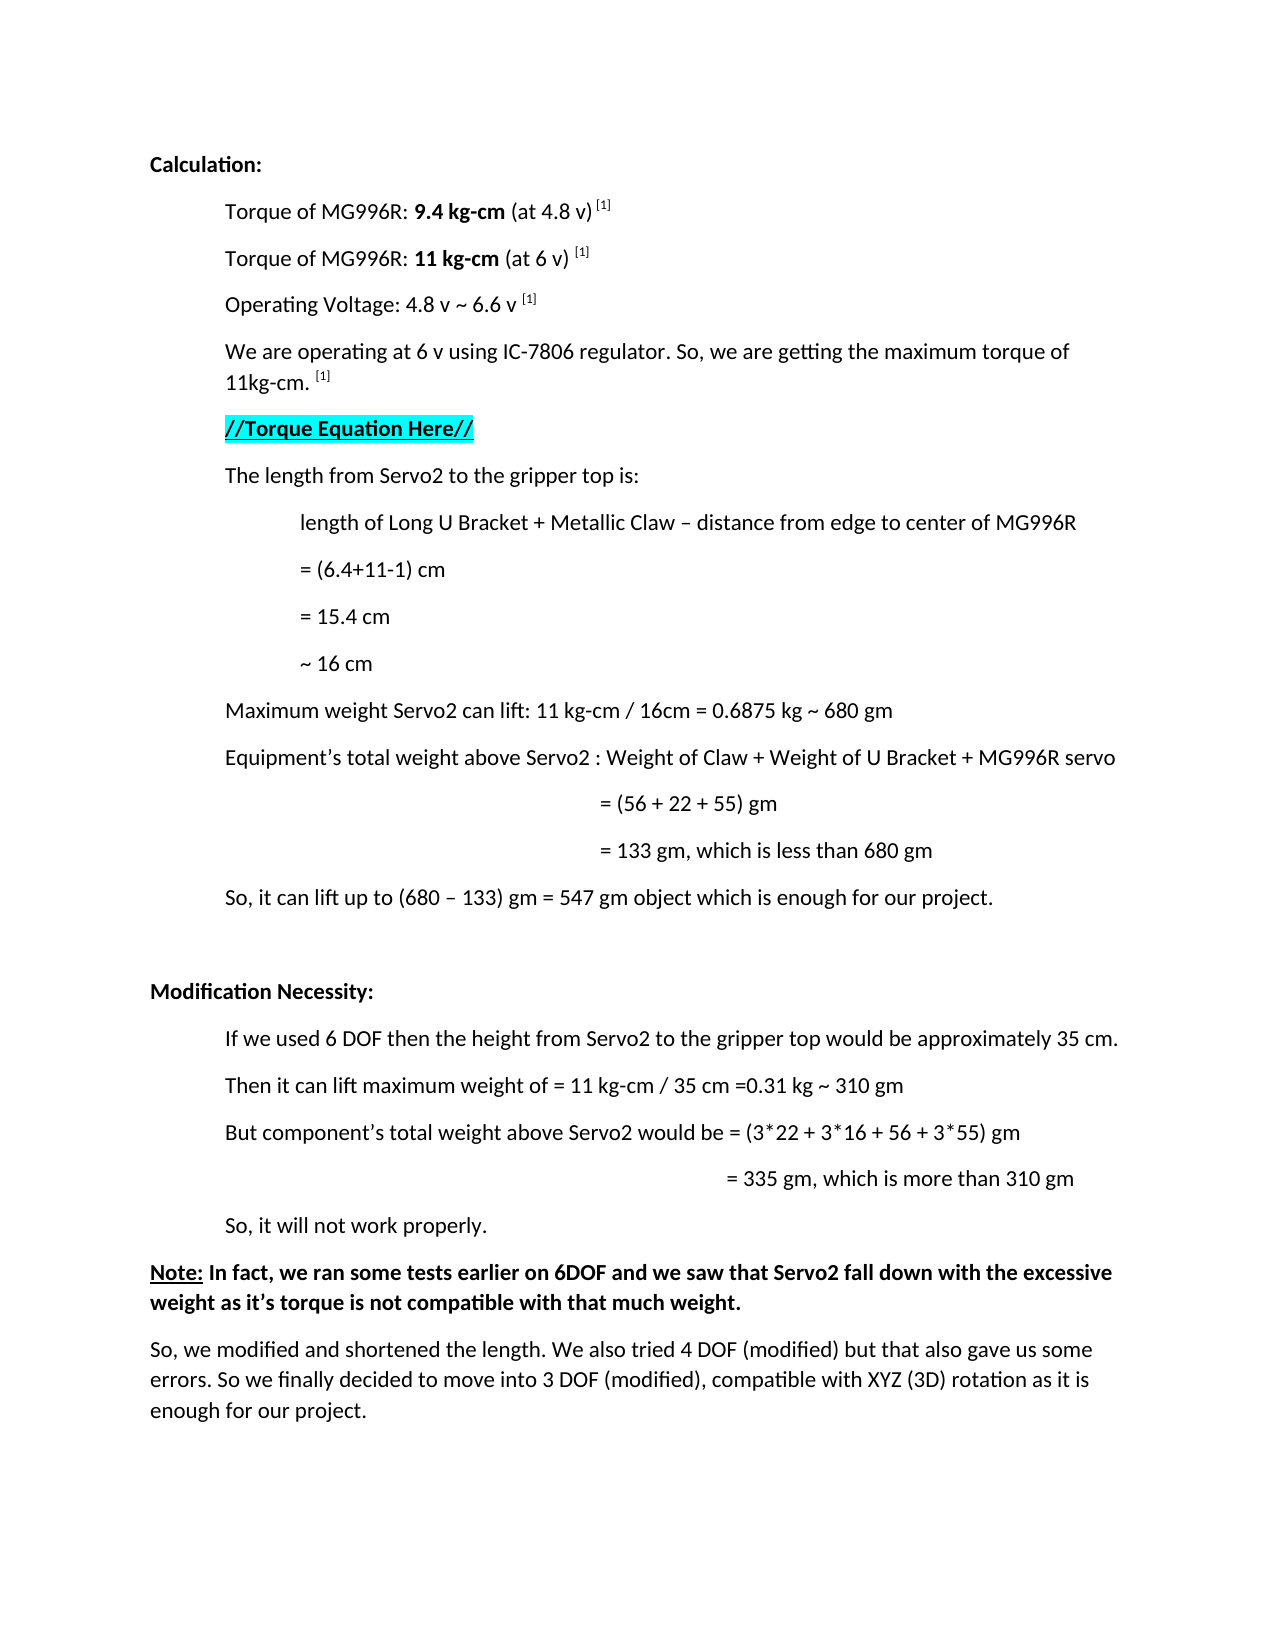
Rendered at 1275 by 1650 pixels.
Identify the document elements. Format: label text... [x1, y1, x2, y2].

text So, we modified and shortened the length. We also tried 4 DOF (modified) but that also gave us some errors. So we finally decided to move into 3 DOF (modified), compatible with XYZ (3D) rotation as it is enough for our project. [150, 1335, 1125, 1424]
text = (6.4+11-1) cm [300, 555, 1125, 583]
text Maximum weight Servo2 can lift: 11 kg-cm / 16cm = 0.6875 kg ~ 680 gm [150, 696, 1125, 724]
text Modification Necessity: [150, 977, 1125, 1005]
text Operating Voltage: 4.8 v ~ 6.6 v [1] [150, 291, 1125, 319]
text If we used 6 DOF then the height from Servo2 to the gripper top would be approximately 35 cm. [150, 1024, 1125, 1052]
text But component’s total weight above Servo2 would be = (3*22 + 3*16 + 56 + 3*55) gm [150, 1118, 1125, 1146]
text //Torque Equation Here// [150, 414, 1125, 443]
text Equipment’s total weight above Servo2 : Weight of Claw + Weight of U Bracket + MG996R servo [150, 743, 1125, 771]
text = 133 gm, which is less than 680 gm [150, 836, 1125, 864]
text So, it can lift up to (680 – 133) gm = 547 gm object which is enough for our project. [150, 883, 1125, 911]
text ~ 16 cm [300, 649, 1125, 677]
text So, it will not work properly. [150, 1211, 1125, 1239]
text Torque of MG996R: 11 kg-cm (at 6 v) [1] [150, 244, 1125, 272]
text Calculation: [150, 150, 1125, 178]
text Torque of MG996R: 9.4 kg-cm (at 4.8 v) [1] [150, 197, 1125, 225]
text We are operating at 6 v using IC-7806 regulator. So, we are getting the maximum torque of 11kg-cm. [1] [225, 337, 1125, 396]
text Then it can lift maximum weight of = 11 kg-cm / 35 cm =0.31 kg ~ 310 gm [150, 1071, 1125, 1099]
text Note: In fact, we ran some tests earlier on 6DOF and we saw that Servo2 fall down with the excessive weight as it’s torque is not compatible with that much weight. [150, 1258, 1125, 1317]
text The length from Servo2 to the gripper top is: [225, 461, 1125, 489]
text length of Long U Bracket + Metallic Claw – distance from edge to center of MG996R [300, 508, 1125, 536]
text = 15.4 cm [300, 602, 1125, 630]
text = 335 gm, which is more than 310 gm [150, 1164, 1125, 1193]
text = (56 + 22 + 55) gm [150, 789, 1125, 818]
